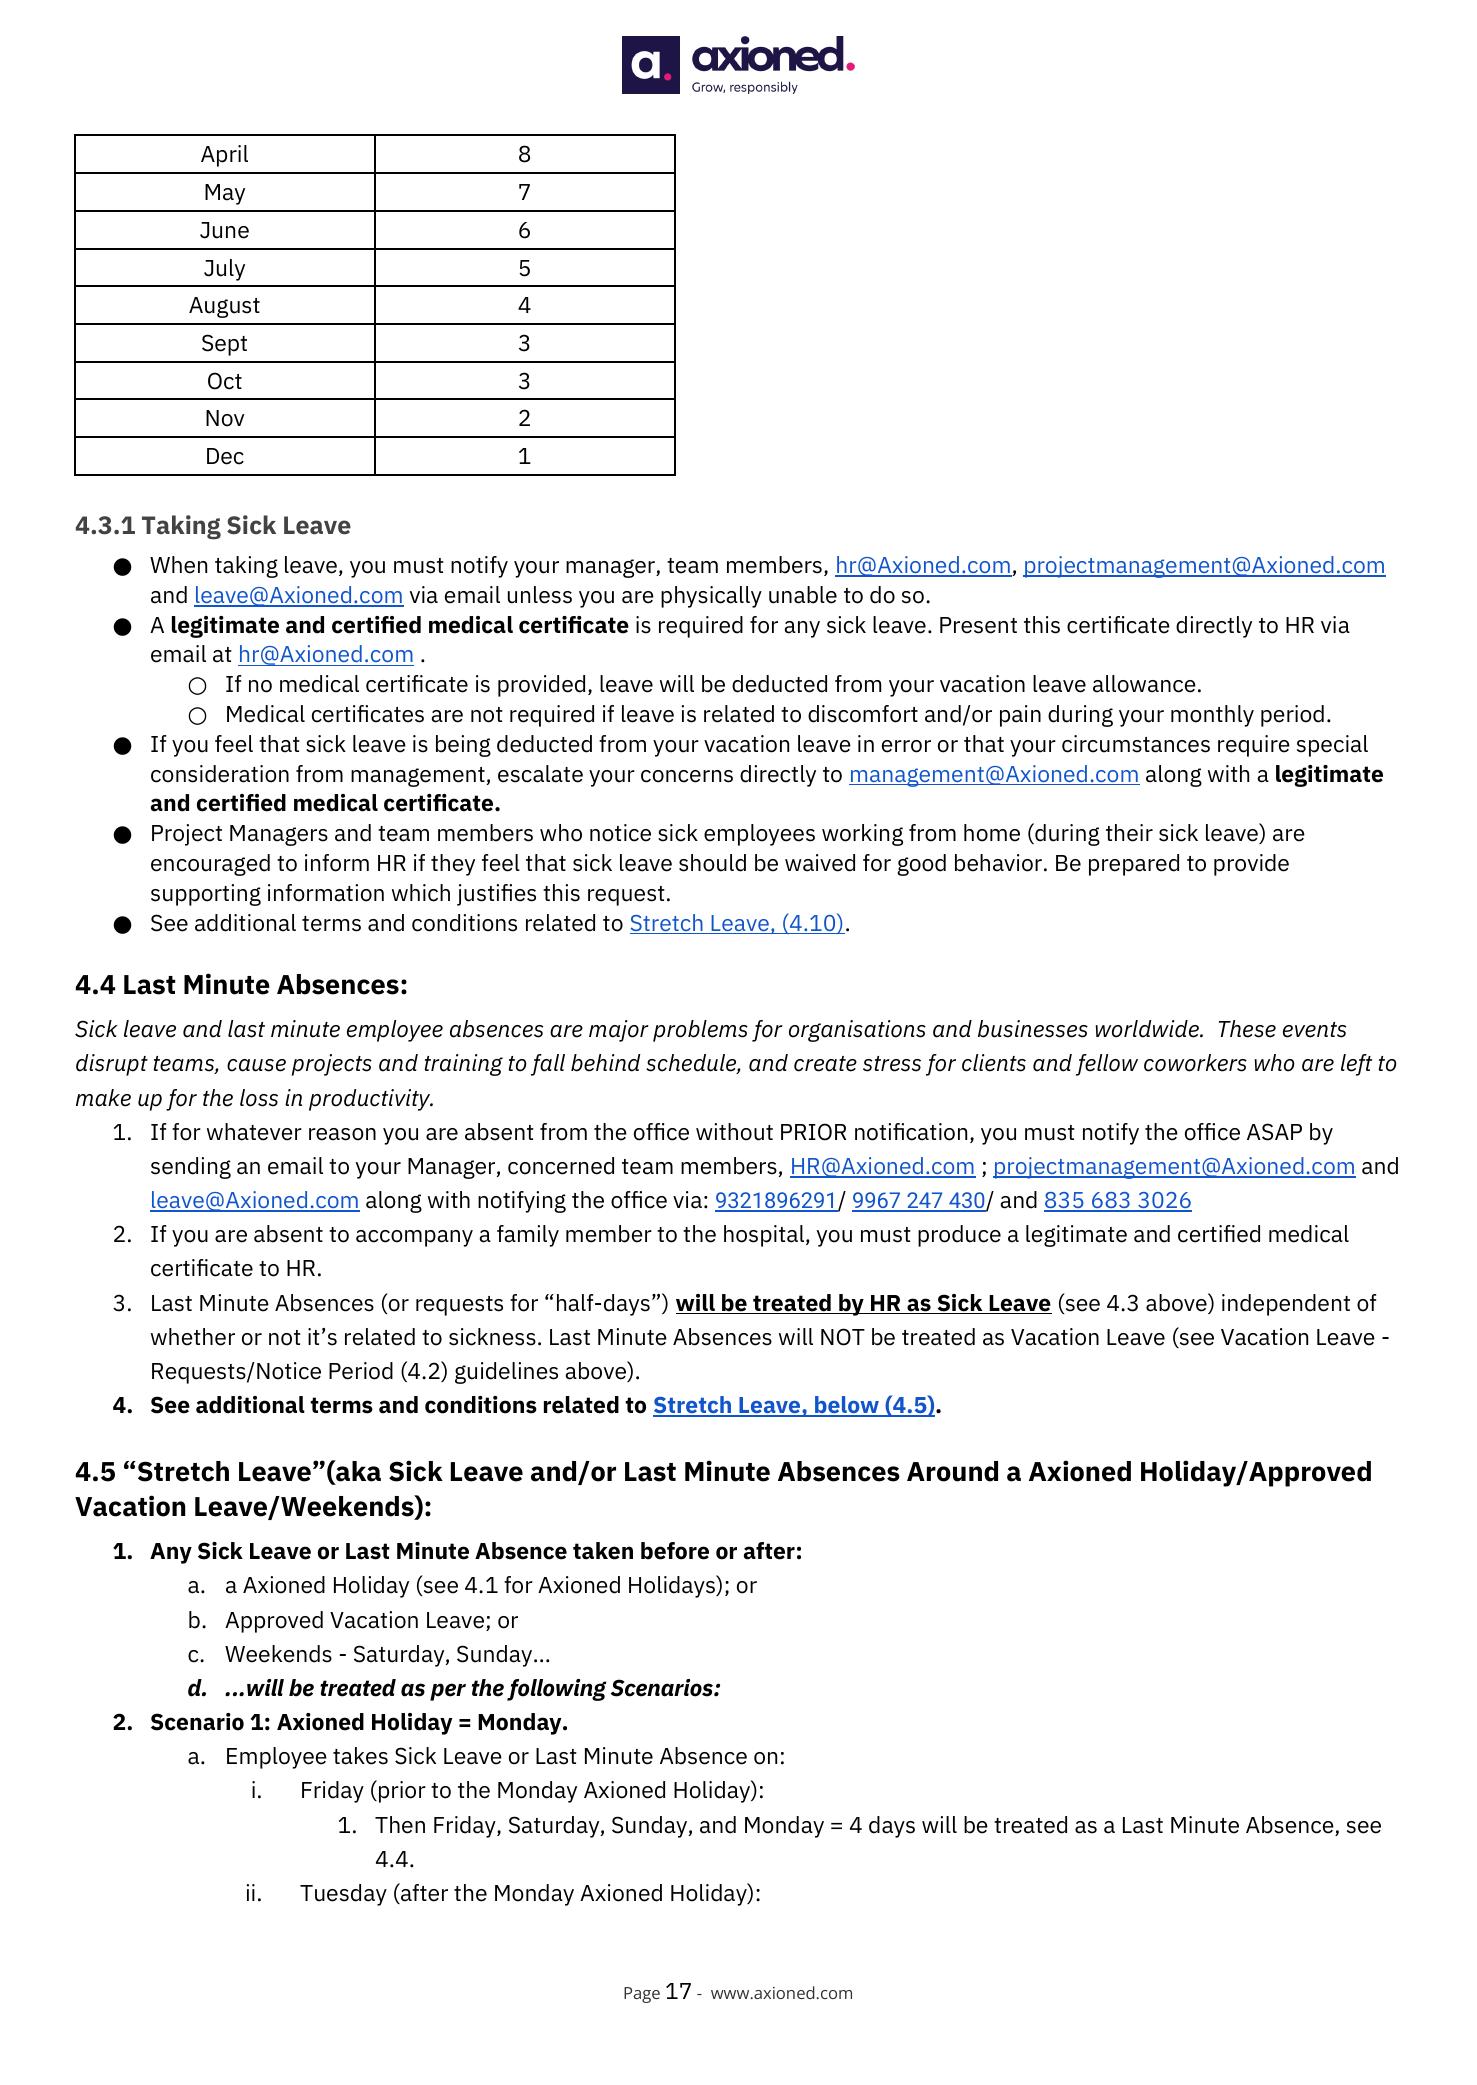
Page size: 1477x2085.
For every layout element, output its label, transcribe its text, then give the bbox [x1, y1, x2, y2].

list A legitimate and certified medical certificate is required for any sick leave. Present this certificate directly to HR via email at hr@Axioned.com . [112, 609, 1401, 669]
list Employee takes Sick Leave or Last Minute Absence on: [187, 1741, 1401, 1771]
table_cell 7 [376, 174, 674, 210]
list If no medical certificate is provided, leave will be deducted from your vacation leave allowance. [187, 669, 1401, 699]
table_cell 5 [376, 250, 674, 285]
table_cell Dec [76, 438, 374, 474]
list Then Friday, Saturday, Sunday, and Monday = 4 days will be treated as a Last Minute Absence, see 4.4. [337, 1809, 1401, 1873]
table_cell 3 [376, 325, 674, 361]
table_cell 3 [376, 363, 674, 398]
list Friday (prior to the Monday Axioned Holiday): [262, 1775, 1401, 1805]
list Medical certificates are not required if leave is related to discomfort and/or pain during your monthly period. [187, 699, 1401, 729]
table_cell 1 [376, 438, 674, 474]
list If you are absent to accompany a family member to the hospital, you must produce a legitimate and certified medical certificate to HR. [112, 1219, 1401, 1283]
list See additional terms and conditions related to Stretch Leave, below (4.5). [112, 1390, 1401, 1420]
list If you feel that sick leave is being deducted from your vacation leave in error or that your circumstances require special consideration from management, escalate your concerns directly to management@Axioned.com along with a legitimate and certified medical certificate. [112, 729, 1401, 818]
list See additional terms and conditions related to Stretch Leave, (4.10). [112, 907, 1401, 937]
table_cell 8 [376, 136, 674, 172]
subtitle 4.4 Last Minute Absences: [75, 966, 1401, 1002]
list Any Sick Leave or Last Minute Absence taken before or after: [112, 1536, 1401, 1566]
table_cell 6 [376, 212, 674, 247]
text Sick leave and last minute employee absences are major problems for organisations and businesses worldwide. These events disrupt teams, cause projects and training to fall behind schedule, and create stress for clients and fellow coworkers who are left to make up for the loss in productivity. [75, 1014, 1401, 1112]
table_cell 2 [376, 400, 674, 436]
table_cell July [76, 250, 374, 285]
table_cell Nov [76, 400, 374, 436]
list Tuesday (after the Monday Axioned Holiday): [262, 1878, 1401, 1908]
picture [586, 0, 891, 131]
table_cell June [76, 212, 374, 247]
list ...will be treated as per the following Scenarios: [187, 1673, 1401, 1703]
table_cell Sept [76, 325, 374, 361]
list Weekends - Saturday, Sunday… [187, 1639, 1401, 1668]
table_cell August [76, 287, 374, 323]
list Project Managers and team members who notice sick employees working from home (during their sick leave) are encouraged to inform HR if they feel that sick leave should be waived for good behavior. Be prepared to provide supporting information which justifies this request. [112, 818, 1401, 907]
table_cell April [76, 136, 374, 172]
list If for whatever reason you are absent from the office without PRIOR notification, you must notify the office ASAP by sending an email to your Manager, concerned team members, HR@Axioned.com ; projectmanagement@Axioned.com and leave@Axioned.com along with notifying the office via: 9321896291/ 9967 247 430/ and 835 683 3026 [112, 1117, 1401, 1215]
list Approved Vacation Leave; or [187, 1604, 1401, 1634]
list Scenario 1: Axioned Holiday = Monday. [112, 1707, 1401, 1737]
list When taking leave, you must notify your manager, team members, hr@Axioned.com, projectmanagement@Axioned.com and leave@Axioned.com via email unless you are physically unable to do so. [112, 550, 1401, 609]
table_cell 4 [376, 287, 674, 323]
subtitle 4.3.1 Taking Sick Leave [75, 509, 1401, 542]
table_cell May [76, 174, 374, 210]
list a Axioned Holiday (see 4.1 for Axioned Holidays); or [187, 1570, 1401, 1600]
list Last Minute Absences (or requests for “half-days”) will be treated by HR as Sick Leave (see 4.3 above) independent of whether or not it’s related to sickness. Last Minute Absences will NOT be treated as Vacation Leave (see Vacation Leave - Requests/Notice Period (4.2) guidelines above). [112, 1287, 1401, 1386]
subtitle 4.5 “Stretch Leave”(aka Sick Leave and/or Last Minute Absences Around a Axioned Holiday/Approved Vacation Leave/Weekends): [75, 1453, 1401, 1524]
table_cell Oct [76, 363, 374, 398]
